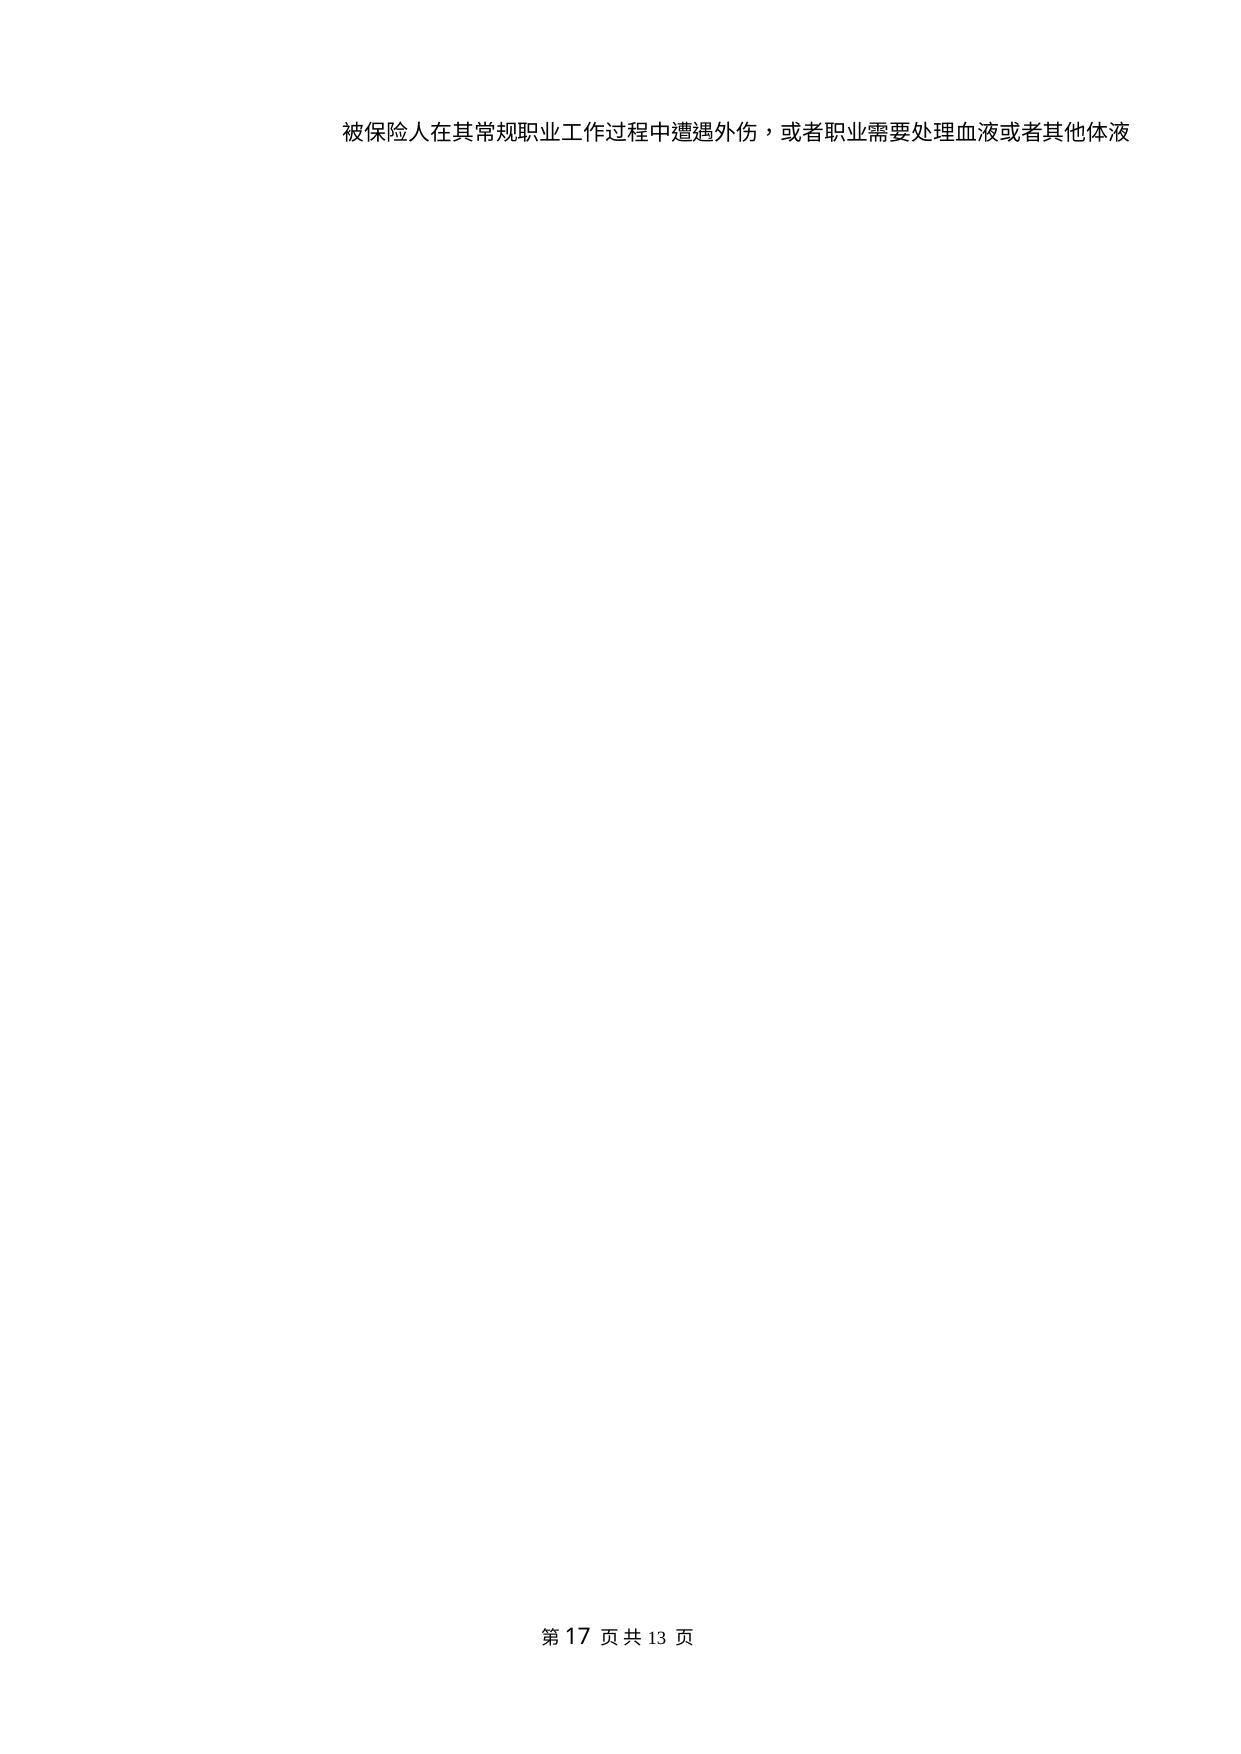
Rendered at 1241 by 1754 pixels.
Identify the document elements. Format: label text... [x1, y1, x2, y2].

text 被保险人在其常规职业工作过程中遭遇外伤，或者职业需要处理血液或者其他体液 [343, 117, 1151, 146]
